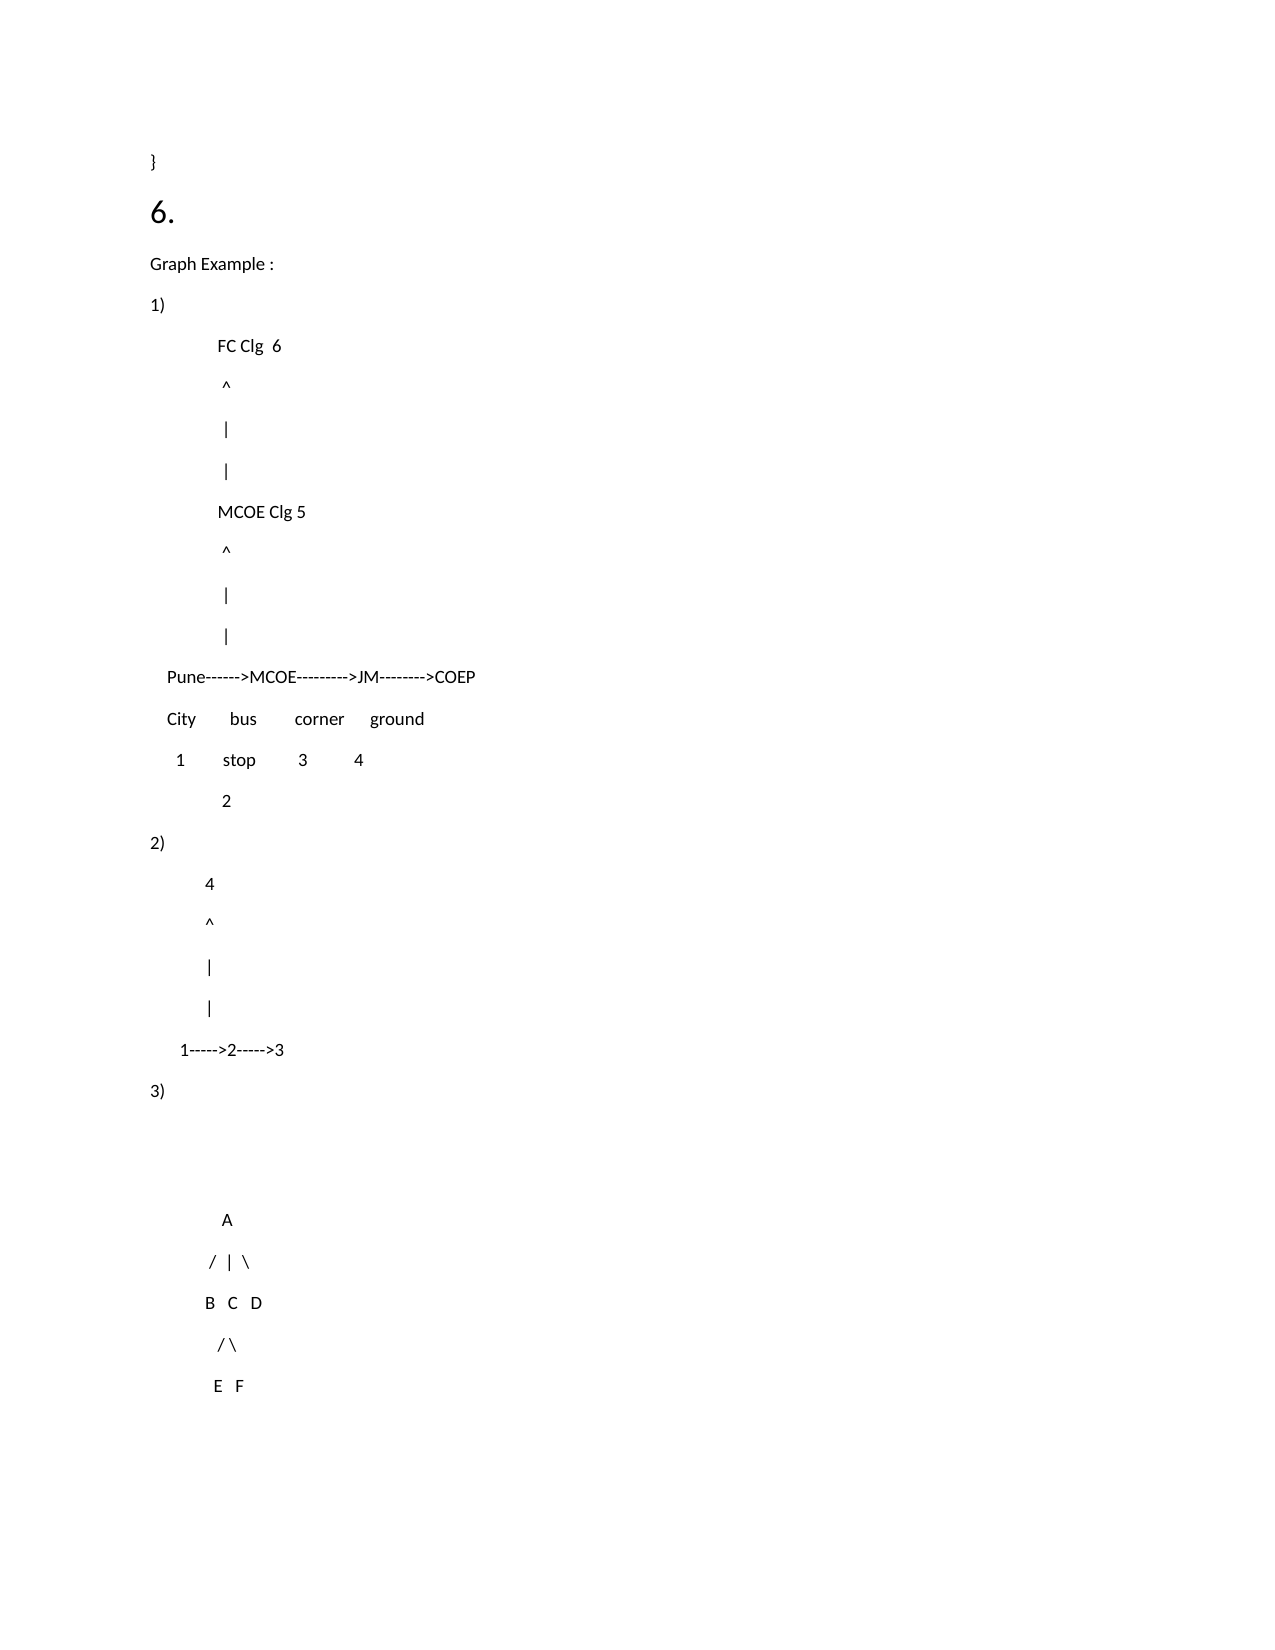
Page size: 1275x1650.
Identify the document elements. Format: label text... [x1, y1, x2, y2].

text B C D [150, 1291, 1125, 1314]
text FC Clg 6 [150, 335, 1125, 358]
text City bus corner ground [150, 707, 1125, 730]
text ^ [150, 376, 1125, 399]
text / | \ [150, 1250, 1125, 1273]
text 2 [150, 789, 1125, 812]
text | [150, 459, 1125, 482]
text 4 [150, 872, 1125, 895]
text 1 stop 3 4 [150, 748, 1125, 771]
text Pune------>MCOE--------->JM-------->COEP [150, 666, 1125, 688]
text | [150, 996, 1125, 1019]
text 2) [150, 831, 1125, 854]
text A [150, 1209, 1125, 1232]
text | [150, 955, 1125, 978]
text 3) [150, 1079, 1125, 1102]
text } [150, 150, 1125, 173]
text MCOE Clg 5 [150, 500, 1125, 523]
text ^ [150, 914, 1125, 937]
text E F [150, 1374, 1125, 1397]
text / \ [150, 1333, 1125, 1356]
text | [150, 417, 1125, 440]
text 6. [150, 191, 1125, 232]
text 1----->2----->3 [150, 1038, 1125, 1061]
text | [150, 583, 1125, 606]
text Graph Example : [150, 252, 1125, 275]
text ^ [150, 541, 1125, 564]
text 1) [150, 293, 1125, 316]
text | [150, 624, 1125, 647]
